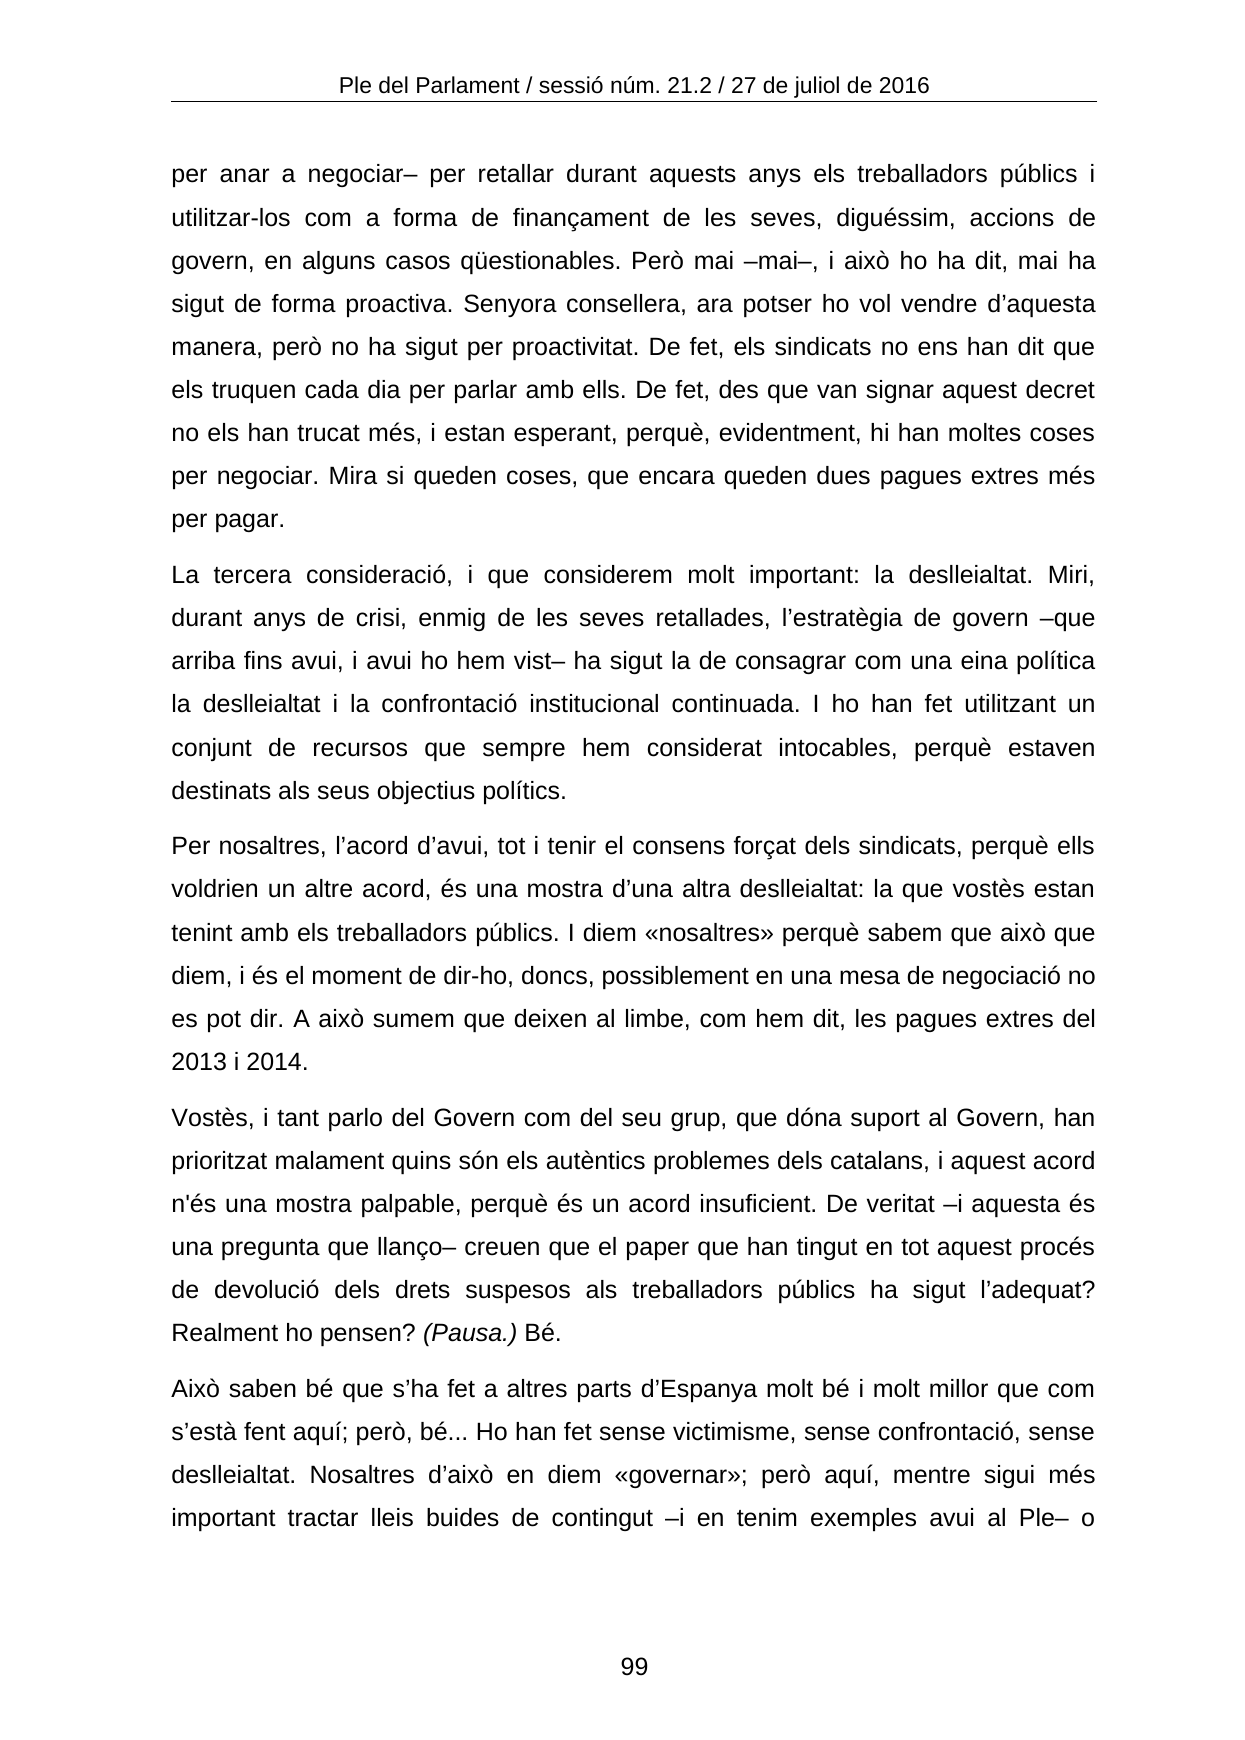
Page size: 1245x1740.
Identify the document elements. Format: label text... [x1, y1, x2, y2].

text La tercera consideració, i que considerem molt important: la deslleialtat. Miri, durant anys de crisi, enmig de les seves retallades, l’estratègia de govern –que arriba fins avui, i avui ho hem vist– ha sigut la de consagrar com una eina política la deslleialtat i la confrontació institucional continuada. I ho han fet utilitzant un conjunt de recursos que sempre hem considerat intocables, perquè estaven destinats als seus objectius polítics. [171, 560, 1097, 804]
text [171, 1374, 1097, 1532]
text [171, 159, 1097, 533]
text Vostès, i tant parlo del Govern com del seu grup, que dóna suport al Govern, han prioritzat malament quins són els autèntics problemes dels catalans, i aquest acord n'és una mostra palpable, perquè és un acord insuficient. De veritat –i aquesta és una pregunta que llanço– creuen que el paper que han tingut en tot aquest procés de devolució dels drets suspesos als treballadors públics ha sigut l’adequat? Realment ho pensen? (Pausa.) Bé. [171, 1103, 1097, 1347]
text Per nosaltres, l’acord d’avui, tot i tenir el consens forçat dels sindicats, perquè ells voldrien un altre acord, és una mostra d’una altra deslleialtat: la que vostès estan tenint amb els treballadors públics. I diem «nosaltres» perquè sabem que això que diem, i és el moment de dir-ho, doncs, possiblement en una mesa de negociació no es pot dir. A això sumem que deixen al limbe, com hem dit, les pagues extres del 2013 i 2014. [171, 831, 1097, 1076]
